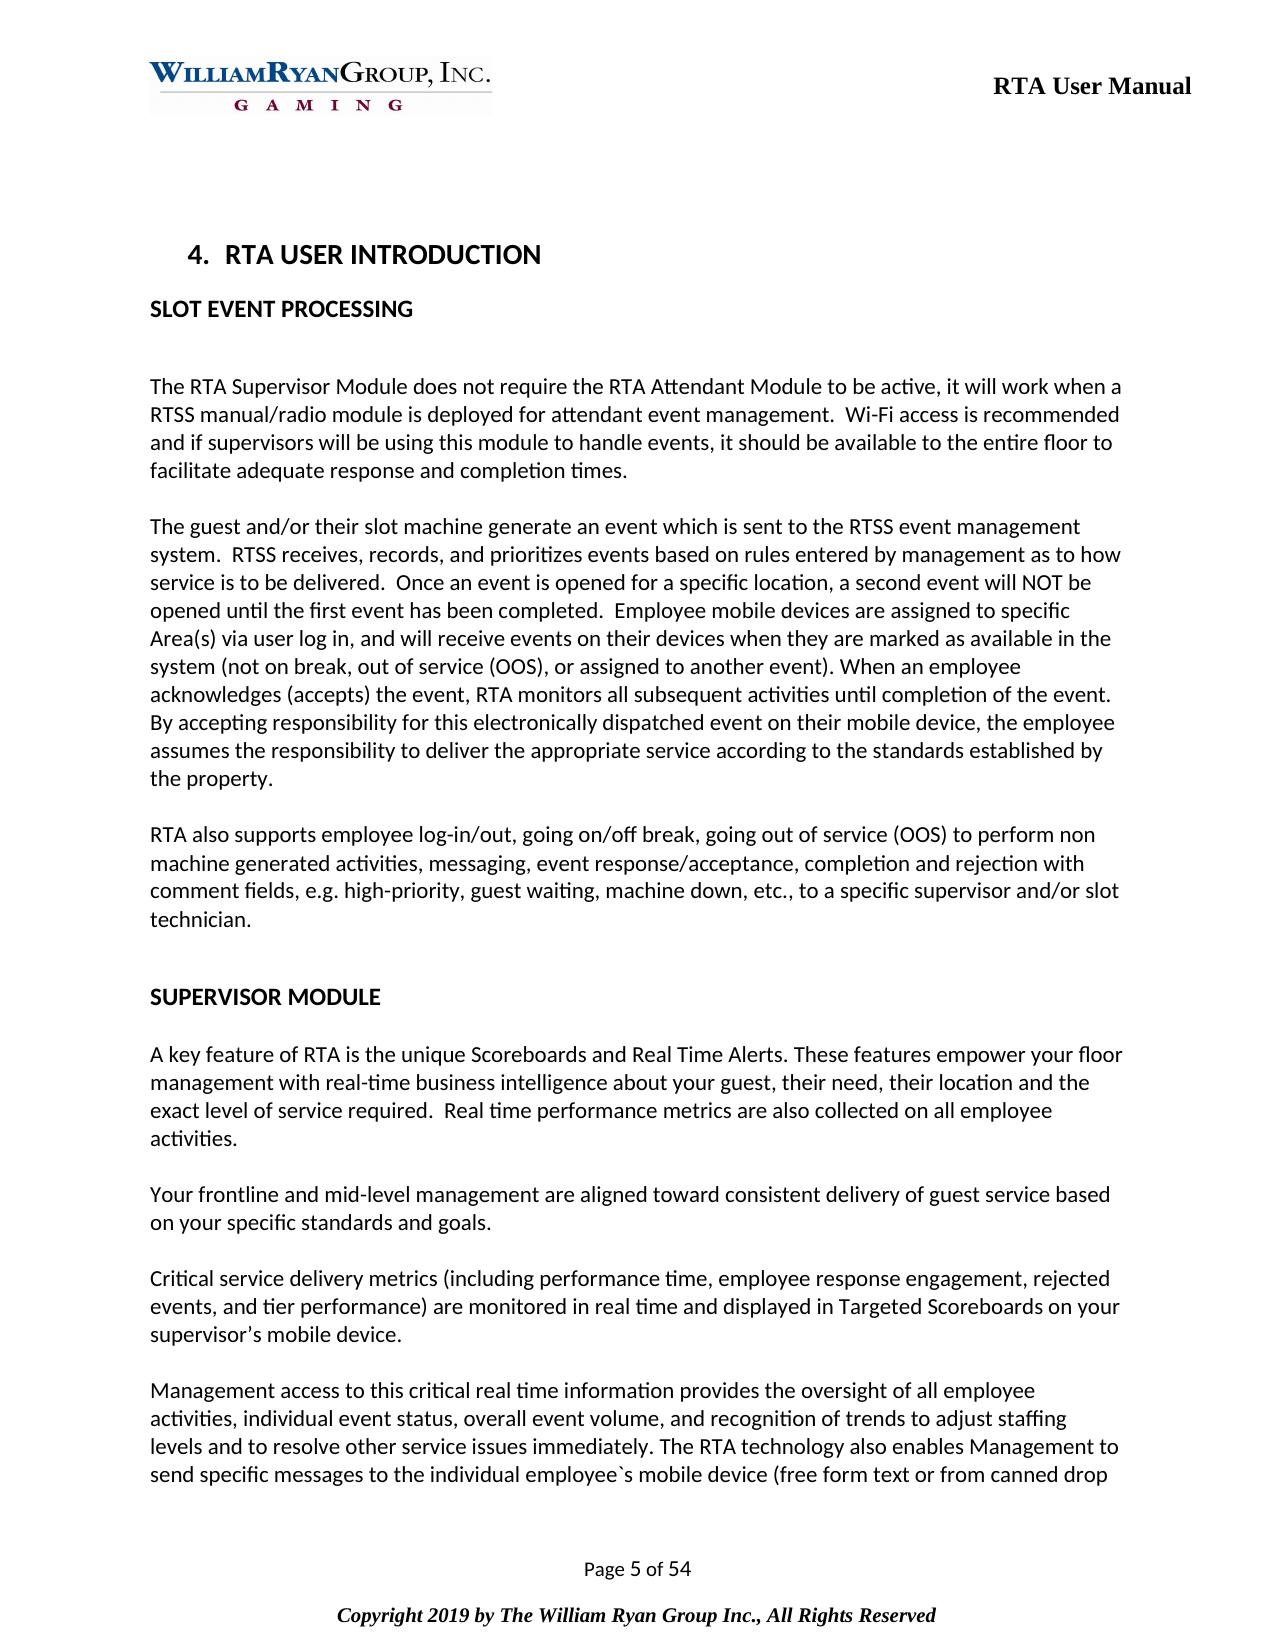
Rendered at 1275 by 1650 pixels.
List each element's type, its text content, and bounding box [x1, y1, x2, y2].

text The RTA Supervisor Module does not require the RTA Attendant Module to be active, it will work when a RTSS manual/radio module is deployed for attendant event management. Wi-Fi access is recommended and if supervisors will be using this module to handle events, it should be available to the entire floor to facilitate adequate response and completion times. [150, 372, 1125, 484]
subtitle RTA USER INTRODUCTION [187, 236, 1125, 272]
picture [149, 56, 493, 115]
text Your frontline and mid-level management are aligned toward consistent delivery of guest service based on your specific standards and goals. [150, 1180, 1125, 1236]
text Critical service delivery metrics (including performance time, employee response engagement, rejected events, and tier performance) are monitored in real time and displayed in Targeted Scoreboards on your supervisor’s mobile device. [150, 1264, 1125, 1348]
text The guest and/or their slot machine generate an event which is sent to the RTSS event management system. RTSS receives, records, and prioritizes events based on rules entered by management as to how service is to be delivered. Once an event is opened for a specific location, a second event will NOT be opened until the first event has been completed. Employee mobile devices are assigned to specific Area(s) via user log in, and will receive events on their devices when they are marked as available in the system (not on break, out of service (OOS), or assigned to another event). When an employee acknowledges (accepts) the event, RTA monitors all subsequent activities until completion of the event. By accepting responsibility for this electronically dispatched event on their mobile device, the employee assumes the responsibility to deliver the appropriate service according to the standards established by the property. [150, 512, 1125, 793]
text RTA also supports employee log-in/out, going on/off break, going out of service (OOS) to perform non machine generated activities, messaging, event response/acceptance, completion and rejection with comment fields, e.g. high-priority, guest waiting, machine down, etc., to a specific supervisor and/or slot technician. [150, 821, 1125, 933]
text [150, 1376, 1125, 1488]
subtitle SLOT EVENT PROCESSING [150, 293, 1125, 323]
text A key feature of RTA is the unique Scoreboards and Real Time Alerts. These features empower your floor management with real-time business intelligence about your guest, their need, their location and the exact level of service required. Real time performance metrics are also collected on all employee activities. [150, 1040, 1125, 1152]
subtitle SUPERVISOR MODULE [150, 982, 1125, 1012]
